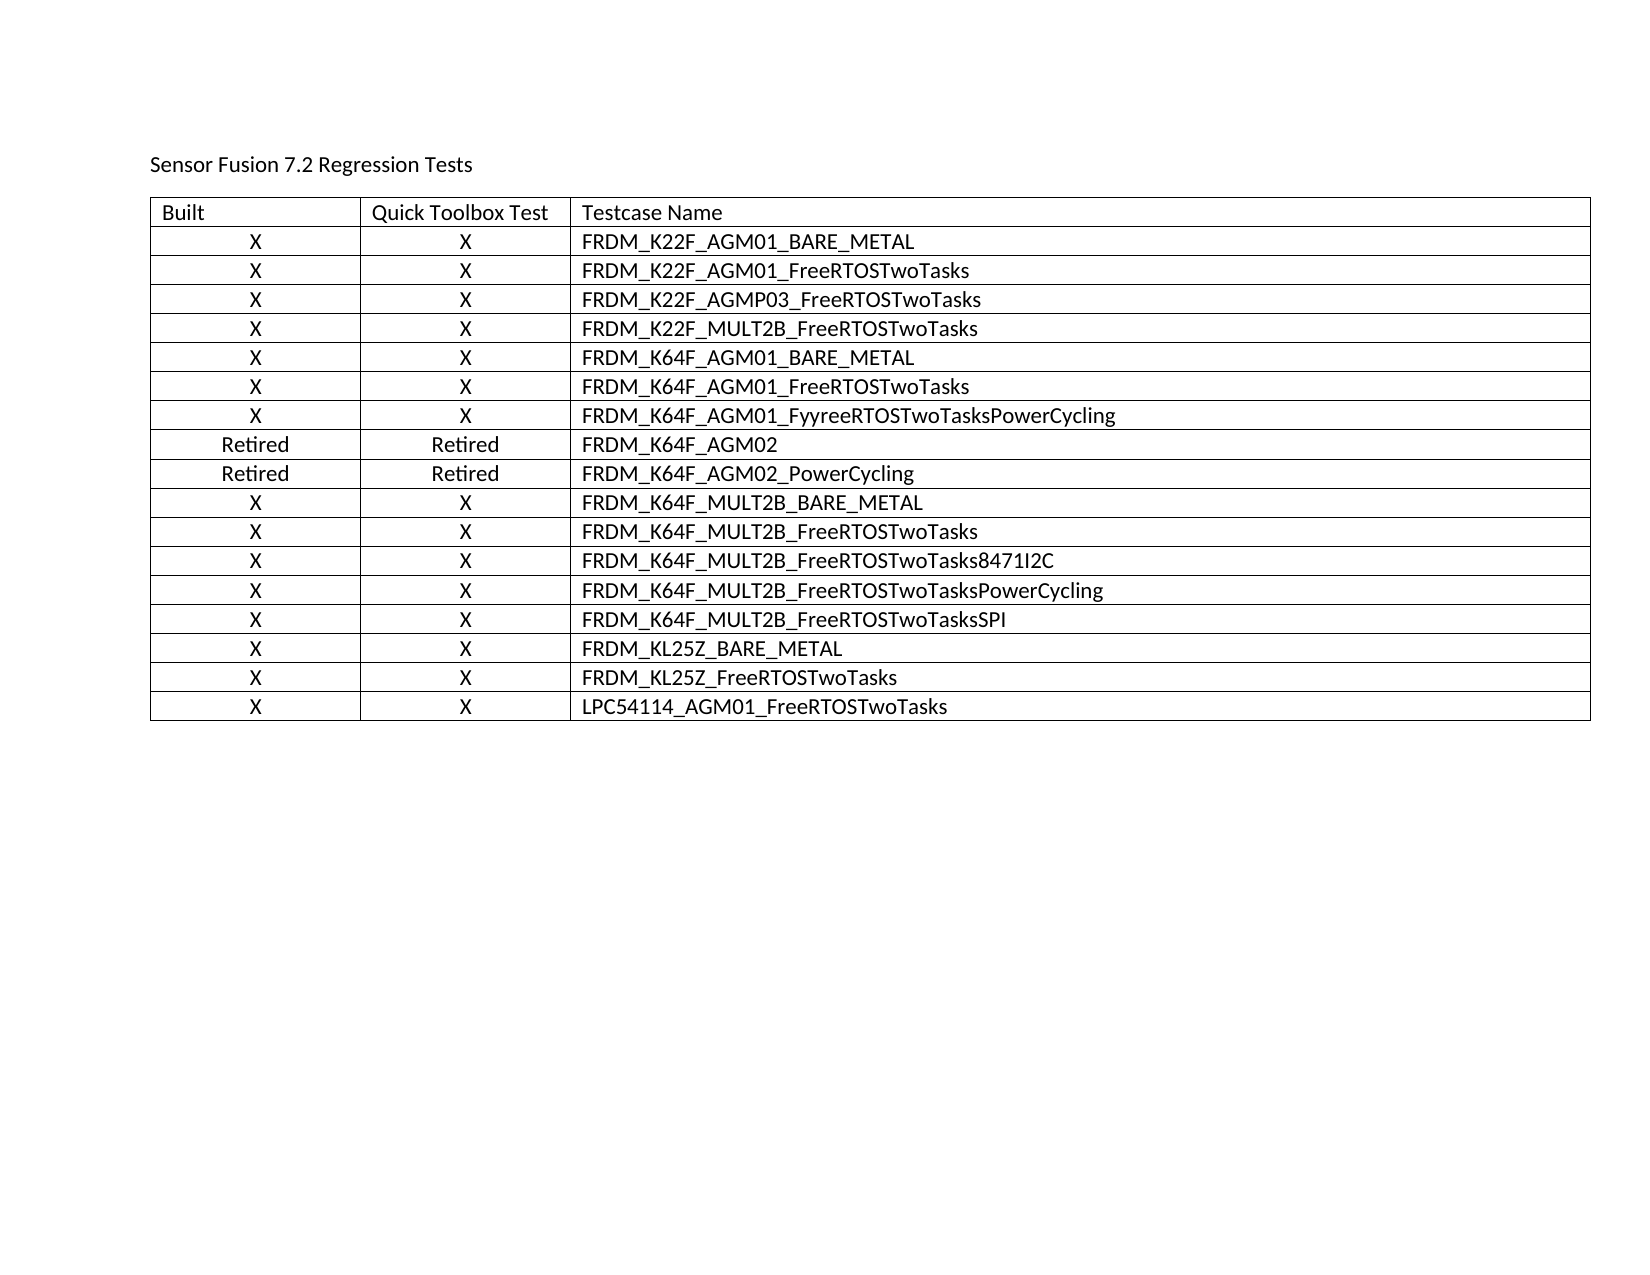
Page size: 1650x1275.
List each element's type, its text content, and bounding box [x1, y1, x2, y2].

table_cell X [151, 256, 360, 284]
table_cell X [361, 343, 570, 371]
table_cell Retired [151, 430, 360, 458]
table_cell FRDM_K22F_AGM01_FreeRTOSTwoTasks [571, 256, 1590, 284]
table_cell X [361, 663, 570, 691]
table_header Quick Toolbox Test [361, 198, 570, 226]
table_cell X [151, 518, 360, 546]
table_cell X [151, 489, 360, 517]
table_cell X [151, 285, 360, 313]
table_cell X [361, 285, 570, 313]
table_cell FRDM_K64F_AGM02_PowerCycling [571, 460, 1590, 487]
table_cell Retired [151, 460, 360, 487]
table_cell FRDM_K64F_AGM01_BARE_METAL [571, 343, 1590, 371]
table_cell X [151, 547, 360, 575]
table_cell LPC54114_AGM01_FreeRTOSTwoTasks [571, 692, 1590, 720]
table_cell X [361, 227, 570, 255]
table_cell X [151, 343, 360, 371]
table_cell Retired [361, 430, 570, 458]
table_cell X [151, 401, 360, 429]
table_cell X [151, 227, 360, 255]
table_cell FRDM_K64F_MULT2B_FreeRTOSTwoTasks8471I2C [571, 547, 1590, 575]
table_cell X [361, 489, 570, 517]
table_cell X [361, 256, 570, 284]
table_cell FRDM_K22F_AGM01_BARE_METAL [571, 227, 1590, 255]
table_cell FRDM_K64F_AGM01_FreeRTOSTwoTasks [571, 372, 1590, 400]
table_cell X [151, 372, 360, 400]
table_cell FRDM_K64F_MULT2B_FreeRTOSTwoTasks [571, 518, 1590, 546]
table_cell FRDM_KL25Z_BARE_METAL [571, 634, 1590, 662]
table_cell FRDM_K64F_AGM02 [571, 430, 1590, 458]
table_cell X [361, 518, 570, 546]
table_cell X [151, 314, 360, 342]
table_cell FRDM_K64F_AGM01_FyyreeRTOSTwoTasksPowerCycling [571, 401, 1590, 429]
table_cell X [361, 605, 570, 633]
table_cell X [361, 372, 570, 400]
table_cell FRDM_K22F_AGMP03_FreeRTOSTwoTasks [571, 285, 1590, 313]
table_cell Retired [361, 460, 570, 487]
table_cell FRDM_K64F_MULT2B_FreeRTOSTwoTasksSPI [571, 605, 1590, 633]
table_cell X [151, 605, 360, 633]
table_header Built [151, 198, 360, 226]
table_cell X [151, 663, 360, 691]
table_cell X [151, 576, 360, 604]
table_cell X [151, 634, 360, 662]
table_cell X [361, 314, 570, 342]
table_cell FRDM_K22F_MULT2B_FreeRTOSTwoTasks [571, 314, 1590, 342]
table_cell X [361, 401, 570, 429]
table_cell X [361, 634, 570, 662]
table_cell X [361, 576, 570, 604]
table_cell X [361, 547, 570, 575]
table_cell X [151, 692, 360, 720]
table_cell X [361, 692, 570, 720]
table_header Testcase Name [571, 198, 1590, 226]
table_cell FRDM_K64F_MULT2B_FreeRTOSTwoTasksPowerCycling [571, 576, 1590, 604]
text Sensor Fusion 7.2 Regression Tests [150, 150, 1500, 178]
table_cell FRDM_KL25Z_FreeRTOSTwoTasks [571, 663, 1590, 691]
table_cell FRDM_K64F_MULT2B_BARE_METAL [571, 489, 1590, 517]
